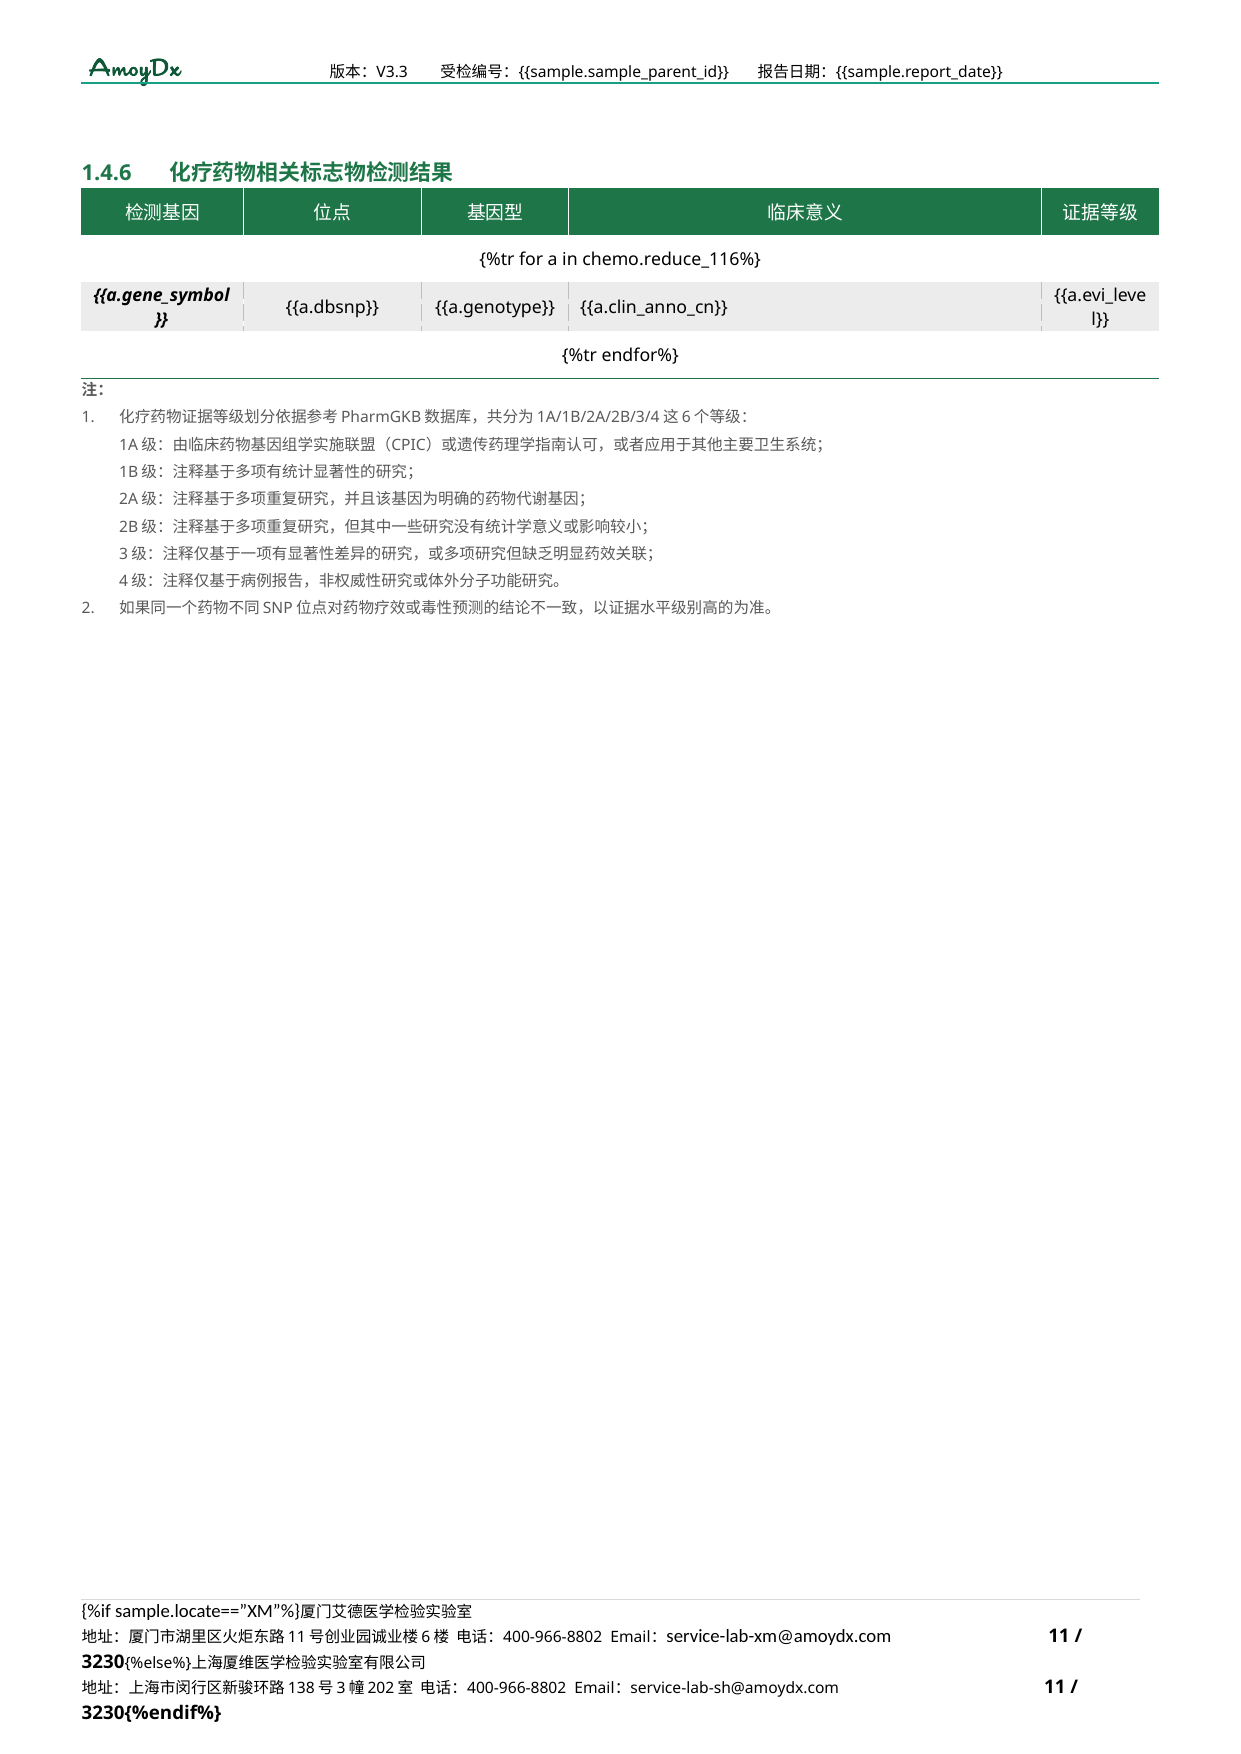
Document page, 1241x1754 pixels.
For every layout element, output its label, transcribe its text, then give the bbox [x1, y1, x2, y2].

list 4级：注释仅基于病例报告，非权威性研究或体外分子功能研究。 [119, 570, 1159, 591]
table_header 检测基因 [81, 188, 243, 235]
table_cell {{a.evi_level}} [1042, 282, 1159, 331]
table_cell {%tr endfor%} [81, 331, 1159, 378]
list 1B级：注释基于多项有统计显著性的研究； [119, 461, 1159, 482]
table_header 证据等级 [1042, 188, 1159, 235]
text 注： [81, 379, 1159, 400]
list 2A级：注释基于多项重复研究，并且该基因为明确的药物代谢基因； [119, 488, 1159, 509]
subtitle 化疗药物相关标志物检测结果 [81, 155, 1159, 188]
table_header 基因型 [422, 188, 568, 235]
list 2B级：注释基于多项重复研究，但其中一些研究没有统计学意义或影响较小； [119, 515, 1159, 536]
table_cell {{a.clin_anno_cn}} [569, 282, 1042, 331]
table_cell {%tr for a in chemo.reduce_116%} [81, 235, 1159, 282]
table_cell {{a.dbsnp}} [244, 282, 421, 331]
table_cell {{a.gene_symbol}} [81, 282, 243, 331]
picture [57, 36, 208, 101]
table_header 临床意义 [569, 188, 1041, 235]
list 3级：注释仅基于一项有显著性差异的研究，或多项研究但缺乏明显药效关联； [119, 543, 1159, 563]
list 1A级：由临床药物基因组学实施联盟（CPIC）或遗传药理学指南认可，或者应用于其他主要卫生系统； [119, 433, 1159, 454]
table_header 位点 [244, 188, 421, 235]
list 如果同一个药物不同SNP位点对药物疗效或毒性预测的结论不一致，以证据水平级别高的为准。 [81, 597, 1159, 618]
table_cell {{a.genotype}} [421, 282, 569, 331]
list 化疗药物证据等级划分依据参考PharmGKB数据库，共分为1A/1B/2A/2B/3/4这6个等级： [81, 406, 1159, 427]
